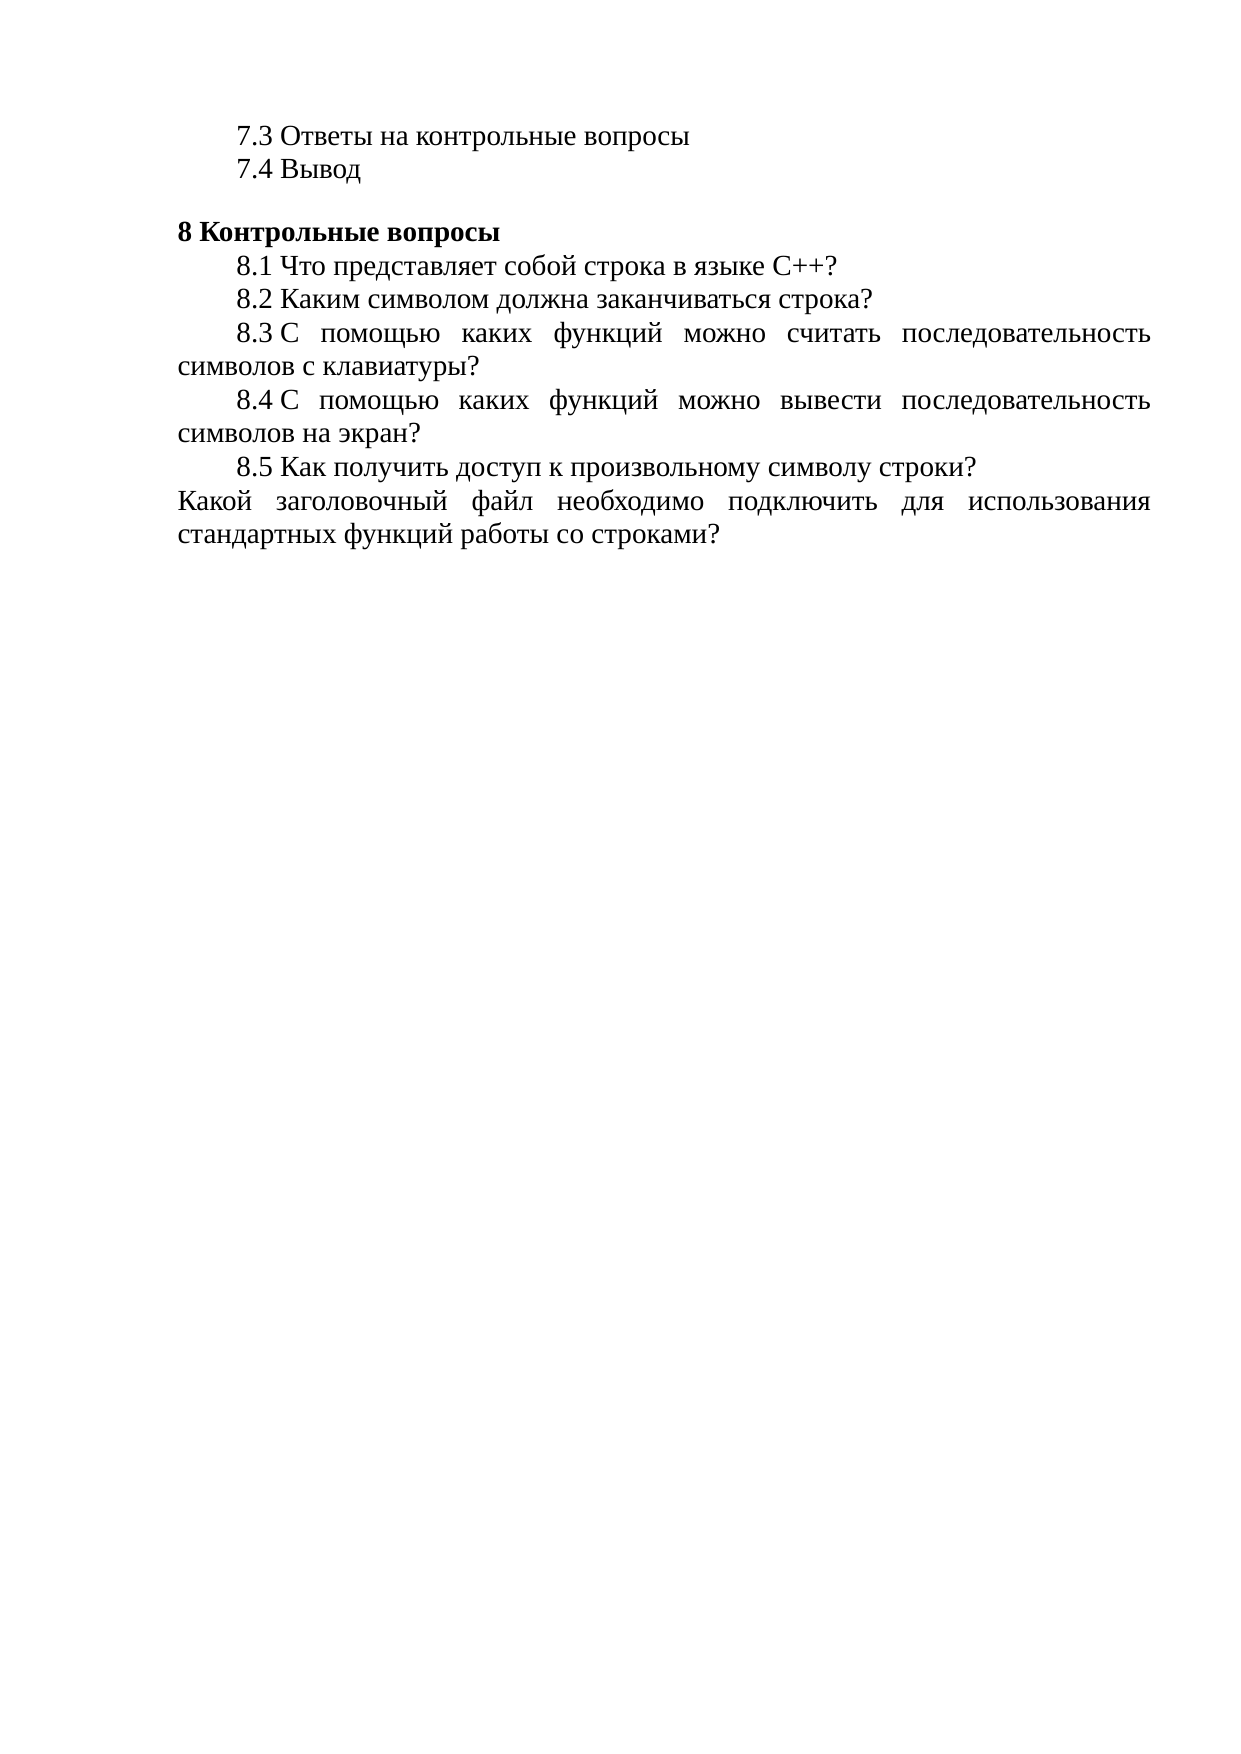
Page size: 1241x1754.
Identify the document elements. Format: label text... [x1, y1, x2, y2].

list Как получить доступ к произвольному символу строки? [177, 449, 1152, 483]
list Каким символом должна заканчиваться строка? [177, 281, 1152, 315]
list Ответы на контрольные вопросы [177, 118, 1152, 152]
text Какой заголовочный файл необходимо подключить для использования стандартных функций работы со строками? [177, 483, 1152, 550]
list С помощью каких функций можно считать последовательность символов с клавиатуры? [177, 315, 1152, 382]
list Что представляет собой строка в языке С++? [177, 248, 1152, 281]
list Контрольные вопросы [177, 214, 1152, 248]
list С помощью каких функций можно вывести последовательность символов на экран? [177, 382, 1152, 449]
list Вывод [177, 152, 1152, 185]
